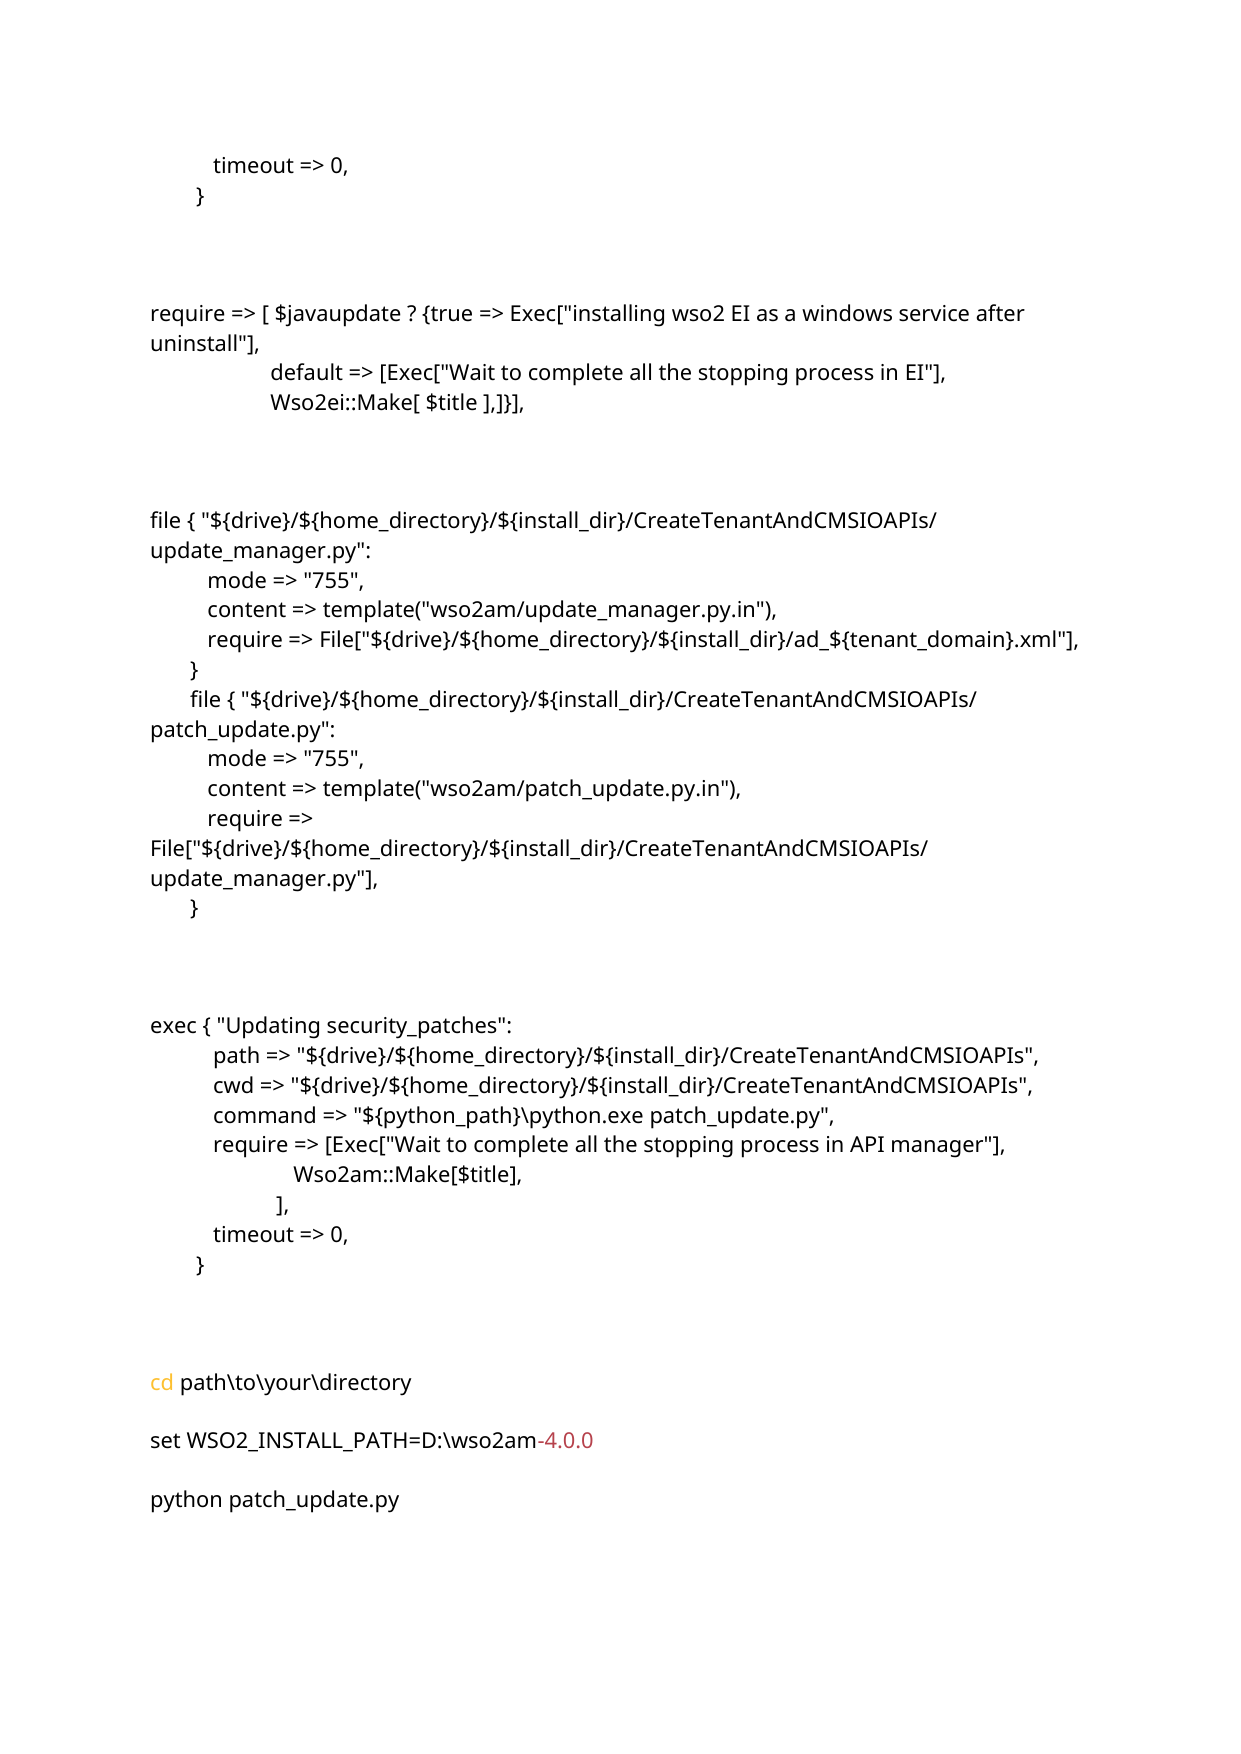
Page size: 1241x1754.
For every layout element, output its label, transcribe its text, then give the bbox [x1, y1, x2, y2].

text require => [ $javaupdate ? {true => Exec["installing wso2 EI as a windows service after uninstall"], default => [Exec["Wait to complete all the stopping process in EI"], Wso2ei::Make[ $title ],]}], [150, 298, 1090, 417]
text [150, 150, 1090, 209]
text set WSO2_INSTALL_PATH=D:\wso2am-4.0.0 [150, 1425, 1090, 1455]
text exec { "Updating security_patches": path => "${drive}/${home_directory}/${install_dir}/CreateTenantAndCMSIOAPIs", cwd => "${drive}/${home_directory}/${install_dir}/CreateTenantAndCMSIOAPIs", command => "${python_path}\python.exe patch_update.py", require => [Exec["Wait to complete all the stopping process in API manager"], Wso2am::Make[$title], ], timeout => 0, } [150, 1010, 1090, 1278]
text file { "${drive}/${home_directory}/${install_dir}/CreateTenantAndCMSIOAPIs/update_manager.py": mode => "755", content => template("wso2am/update_manager.py.in"), require => File["${drive}/${home_directory}/${install_dir}/ad_${tenant_domain}.xml"], } file { "${drive}/${home_directory}/${install_dir}/CreateTenantAndCMSIOAPIs/patch_update.py": mode => "755", content => template("wso2am/patch_update.py.in"), require => File["${drive}/${home_directory}/${install_dir}/CreateTenantAndCMSIOAPIs/update_manager.py"], } [150, 505, 1090, 922]
text cd path\to\your\directory [150, 1366, 1090, 1396]
text python patch_update.py [150, 1484, 1090, 1514]
